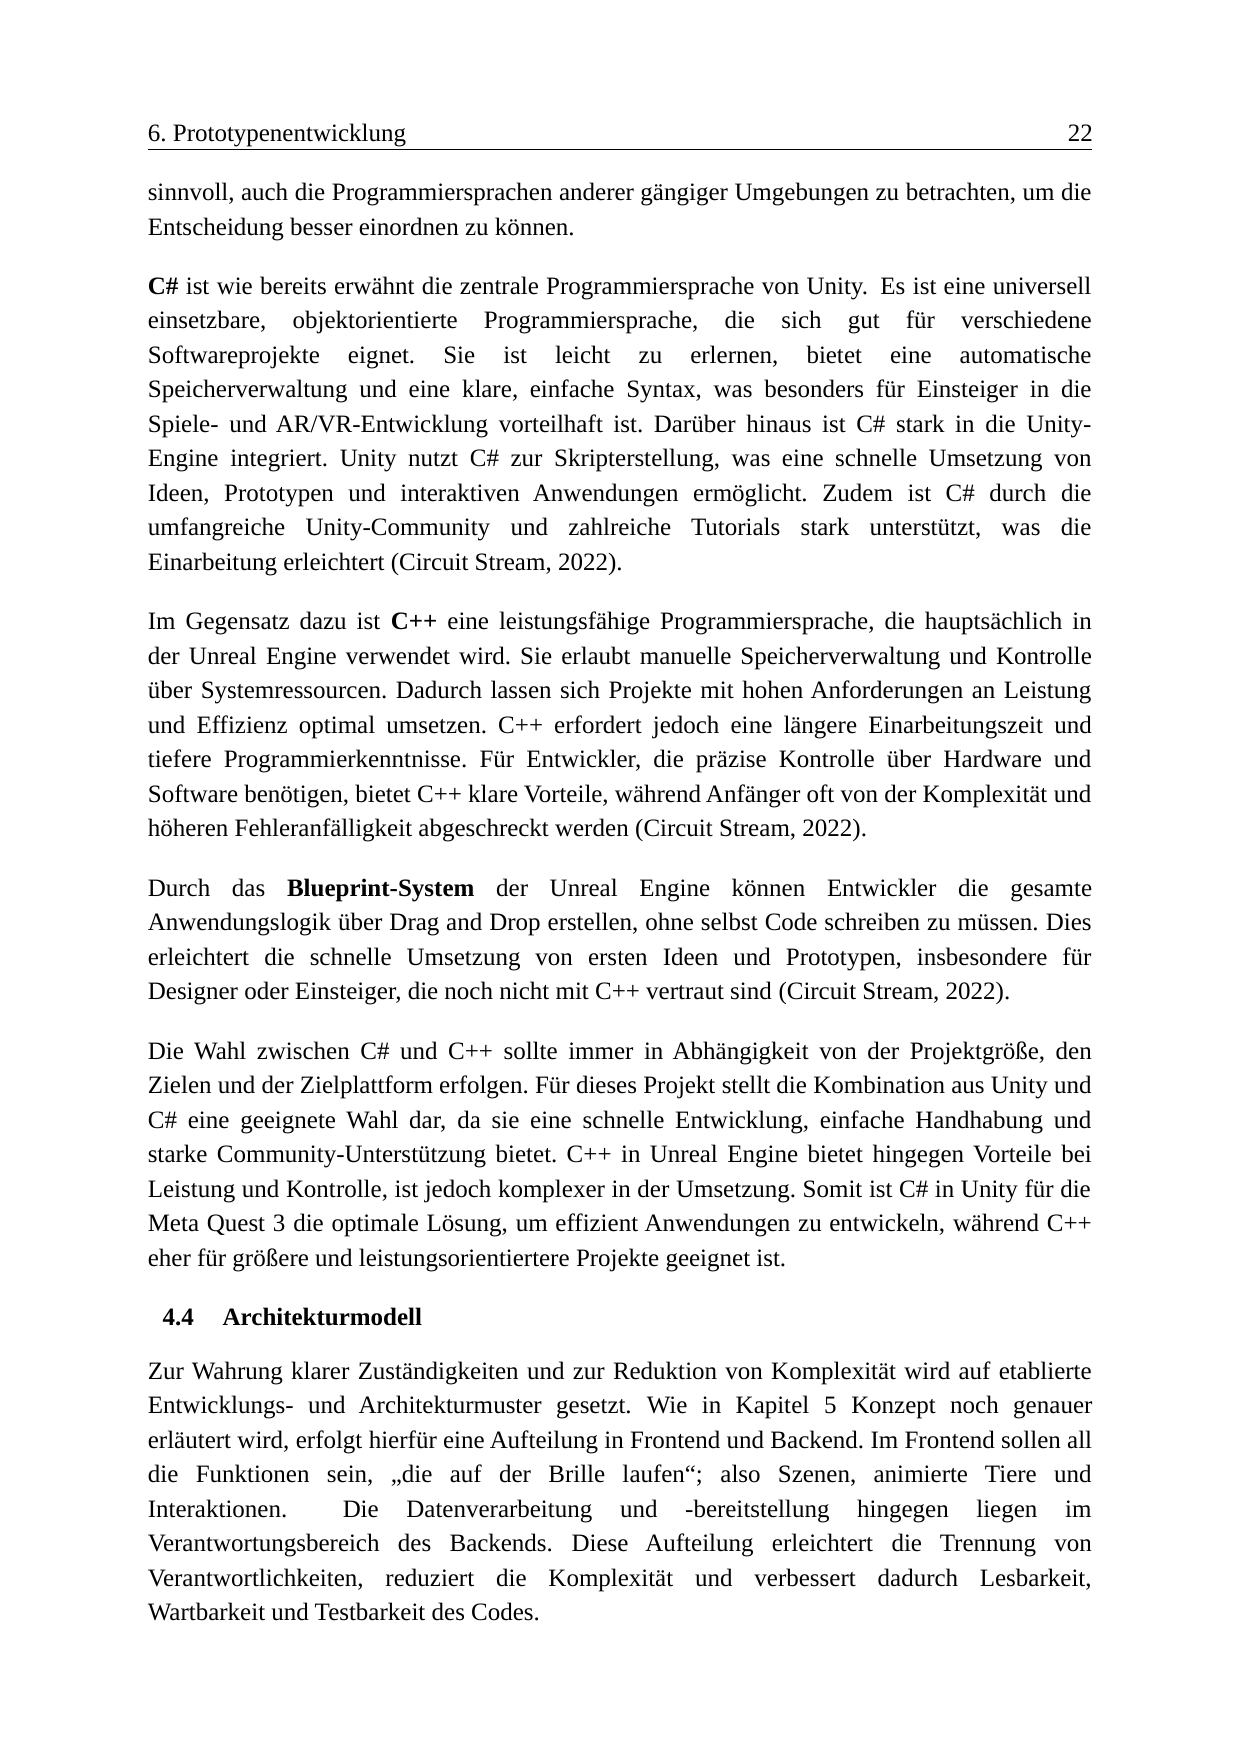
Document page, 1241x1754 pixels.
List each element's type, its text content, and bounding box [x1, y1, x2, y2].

subtitle Architekturmodell [162, 1302, 1092, 1331]
list Zur Wahrung klarer Zuständigkeiten und zur Reduktion von Komplexität wird auf etablierte Entwicklungs- und Architekturmuster gesetzt. Wie in Kapitel 5 Konzept noch genauer erläutert wird, erfolgt hierfür eine Aufteilung in Frontend und Backend. Im Frontend sollen all die Funktionen sein, „die auf der Brille laufen“; also Szenen, animierte Tiere und Interaktionen. Die Datenverarbeitung und -bereitstellung hingegen liegen im Verantwortungsbereich des Backends. Diese Aufteilung erleichtert die Trennung von Verantwortlichkeiten, reduziert die Komplexität und verbessert dadurch Lesbarkeit, Wartbarkeit und Testbarkeit des Codes. [148, 1356, 1092, 1626]
text Die Wahl zwischen C# und C++ sollte immer in Abhängigkeit von der Projektgröße, den Zielen und der Zielplattform erfolgen. Für dieses Projekt stellt die Kombination aus Unity und C# eine geeignete Wahl dar, da sie eine schnelle Entwicklung, einfache Handhabung und starke Community-Unterstützung bietet. C++ in Unreal Engine bietet hingegen Vorteile bei Leistung und Kontrolle, ist jedoch komplexer in der Umsetzung. Somit ist C# in Unity für die Meta Quest 3 die optimale Lösung, um effizient Anwendungen zu entwickeln, während C++ eher für größere und leistungsorientiertere Projekte geeignet ist. [148, 1036, 1092, 1271]
text C# ist wie bereits erwähnt die zentrale Programmiersprache von Unity. Es ist eine universell einsetzbare, objektorientierte Programmiersprache, die sich gut für verschiedene Softwareprojekte eignet. Sie ist leicht zu erlernen, bietet eine automatische Speicherverwaltung und eine klare, einfache Syntax, was besonders für Einsteiger in die Spiele- und AR/VR-Entwicklung vorteilhaft ist. Darüber hinaus ist C# stark in die Unity-Engine integriert. Unity nutzt C# zur Skripterstellung, was eine schnelle Umsetzung von Ideen, Prototypen und interaktiven Anwendungen ermöglicht. Zudem ist C# durch die umfangreiche Unity-Community und zahlreiche Tutorials stark unterstützt, was die Einarbeitung erleichtert (Circuit Stream, 2022). [148, 271, 1092, 576]
text Durch das Blueprint-System der Unreal Engine können Entwickler die gesamte Anwendungslogik über Drag and Drop erstellen, ohne selbst Code schreiben zu müssen. Dies erleichtert die schnelle Umsetzung von ersten Ideen und Prototypen, insbesondere für Designer oder Einsteiger, die noch nicht mit C++ vertraut sind (Circuit Stream, 2022). [148, 873, 1092, 1005]
text Im Gegensatz dazu ist C++ eine leistungsfähige Programmiersprache, die hauptsächlich in der Unreal Engine verwendet wird. Sie erlaubt manuelle Speicherverwaltung und Kontrolle über Systemressourcen. Dadurch lassen sich Projekte mit hohen Anforderungen an Leistung und Effizienz optimal umsetzen. C++ erfordert jedoch eine längere Einarbeitungszeit und tiefere Programmierkenntnisse. Für Entwickler, die präzise Kontrolle über Hardware und Software benötigen, bietet C++ klare Vorteile, während Anfänger oft von der Komplexität und höheren Fehleranfälligkeit abgeschreckt werden (Circuit Stream, 2022). [148, 606, 1092, 842]
